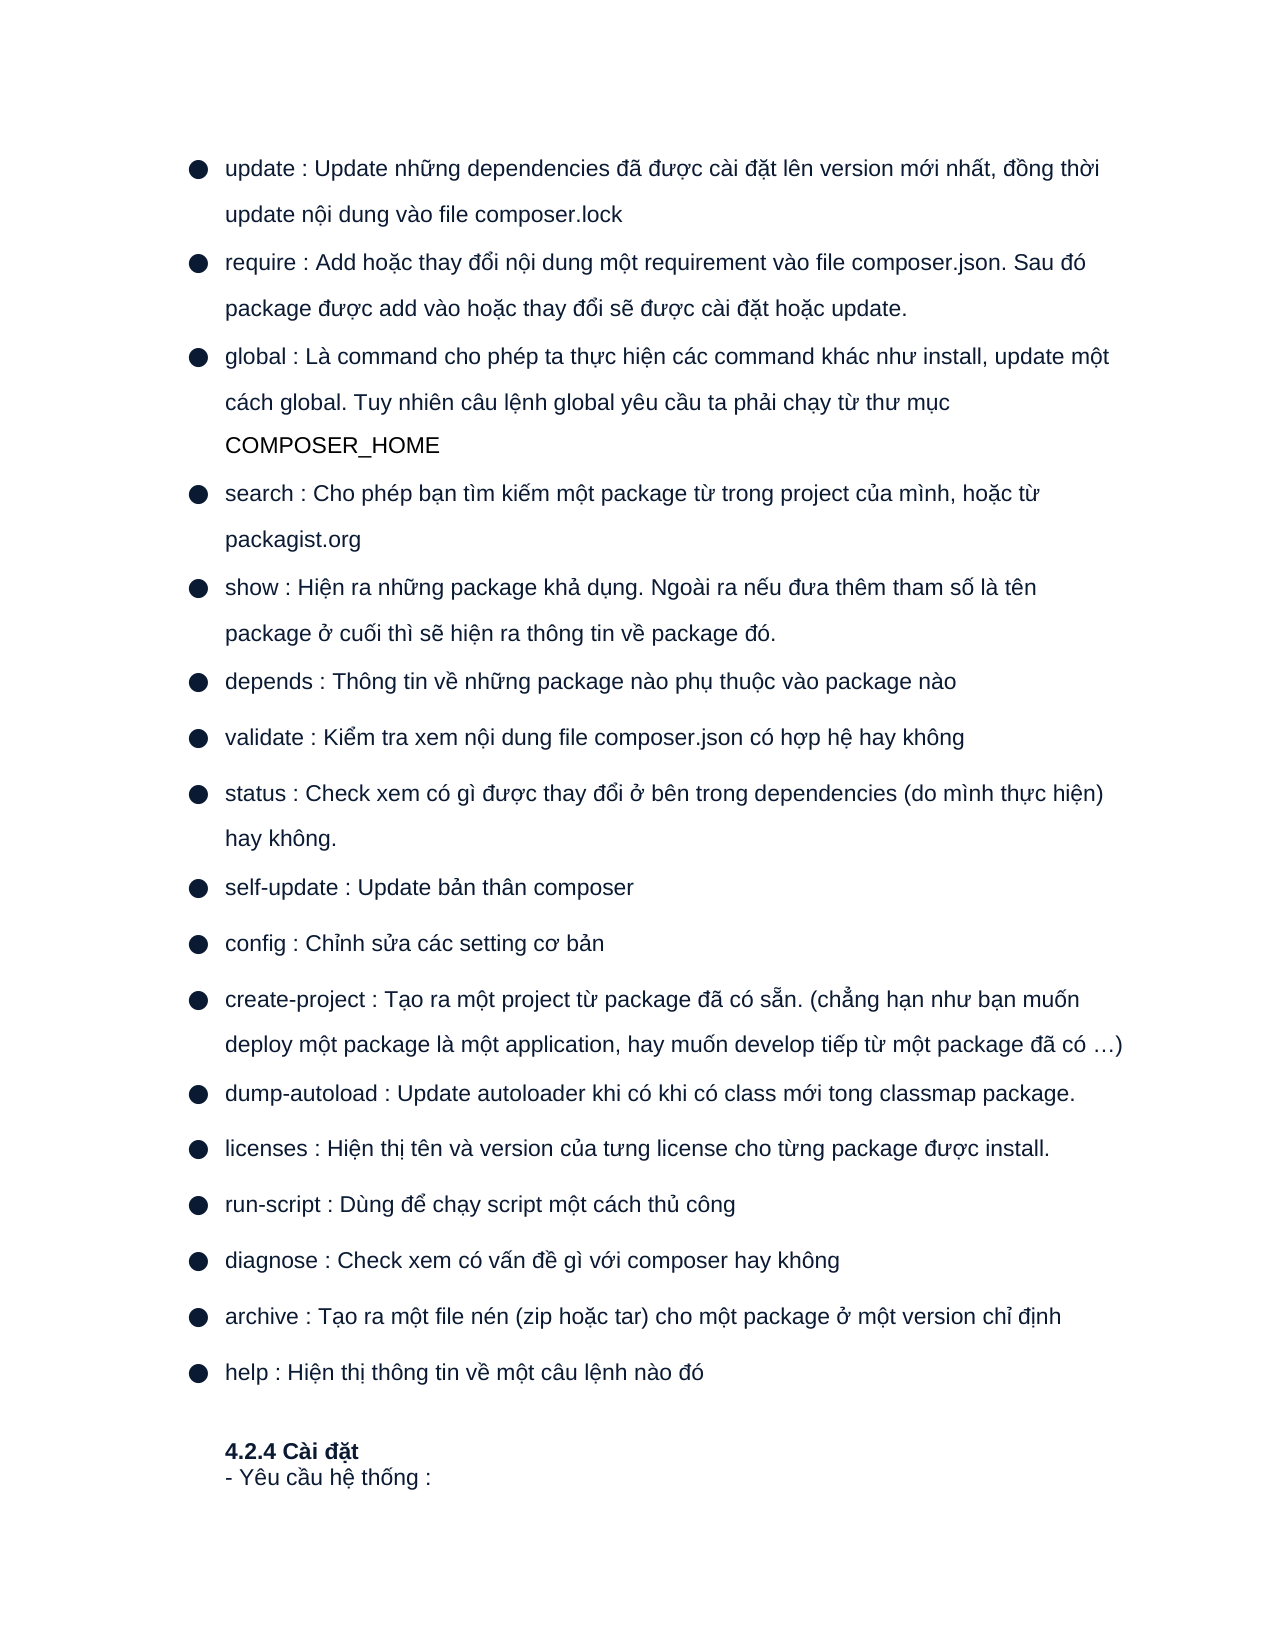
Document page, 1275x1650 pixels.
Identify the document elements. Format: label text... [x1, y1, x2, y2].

list self-update : Update bản thân composer [187, 868, 1125, 903]
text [150, 1438, 1125, 1491]
list diagnose : Check xem có vấn đề gì với composer hay không [187, 1242, 1125, 1276]
list licenses : Hiện thị tên và version của tưng license cho từng package được install. [187, 1130, 1125, 1164]
list config : Chỉnh sửa các setting cơ bản [187, 924, 1125, 958]
list create-project : Tạo ra một project từ package đã có sẵn. (chẳng hạn như bạn muốn deploy một package là một application, hay muốn develop tiếp từ một package đã có …) [187, 980, 1125, 1057]
list help : Hiện thị thông tin về một câu lệnh nào đó [187, 1353, 1125, 1387]
list depends : Thông tin về những package nào phụ thuộc vào package nào [187, 663, 1125, 697]
list show : Hiện ra những package khả dụng. Ngoài ra nếu đưa thêm tham số là tên package ở cuối thì sẽ hiện ra thông tin về package đó. [187, 569, 1125, 646]
list status : Check xem có gì được thay đổi ở bên trong dependencies (do mình thực hiện) hay không. [187, 774, 1125, 852]
list run-script : Dùng để chạy script một cách thủ công [187, 1186, 1125, 1220]
list archive : Tạo ra một file nén (zip hoặc tar) cho một package ở một version chỉ định [187, 1297, 1125, 1332]
list require : Add hoặc thay đổi nội dung một requirement vào file composer.json. Sau đó package được add vào hoặc thay đổi sẽ được cài đặt hoặc update. [187, 244, 1125, 321]
list dump-autoload : Update autoloader khi có khi có class mới tong classmap package. [187, 1074, 1125, 1108]
list global : Là command cho phép ta thực hiện các command khác như install, update một cách global. Tuy nhiên câu lệnh global yêu cầu ta phải chạy từ thư mục COMPOSER_HOME [187, 338, 1125, 458]
list update : Update những dependencies đã được cài đặt lên version mới nhất, đồng thời update nội dung vào file composer.lock [187, 150, 1125, 227]
list validate : Kiểm tra xem nội dung file composer.json có hợp hệ hay không [187, 719, 1125, 753]
list search : Cho phép bạn tìm kiếm một package từ trong project của mình, hoặc từ packagist.org [187, 475, 1125, 552]
